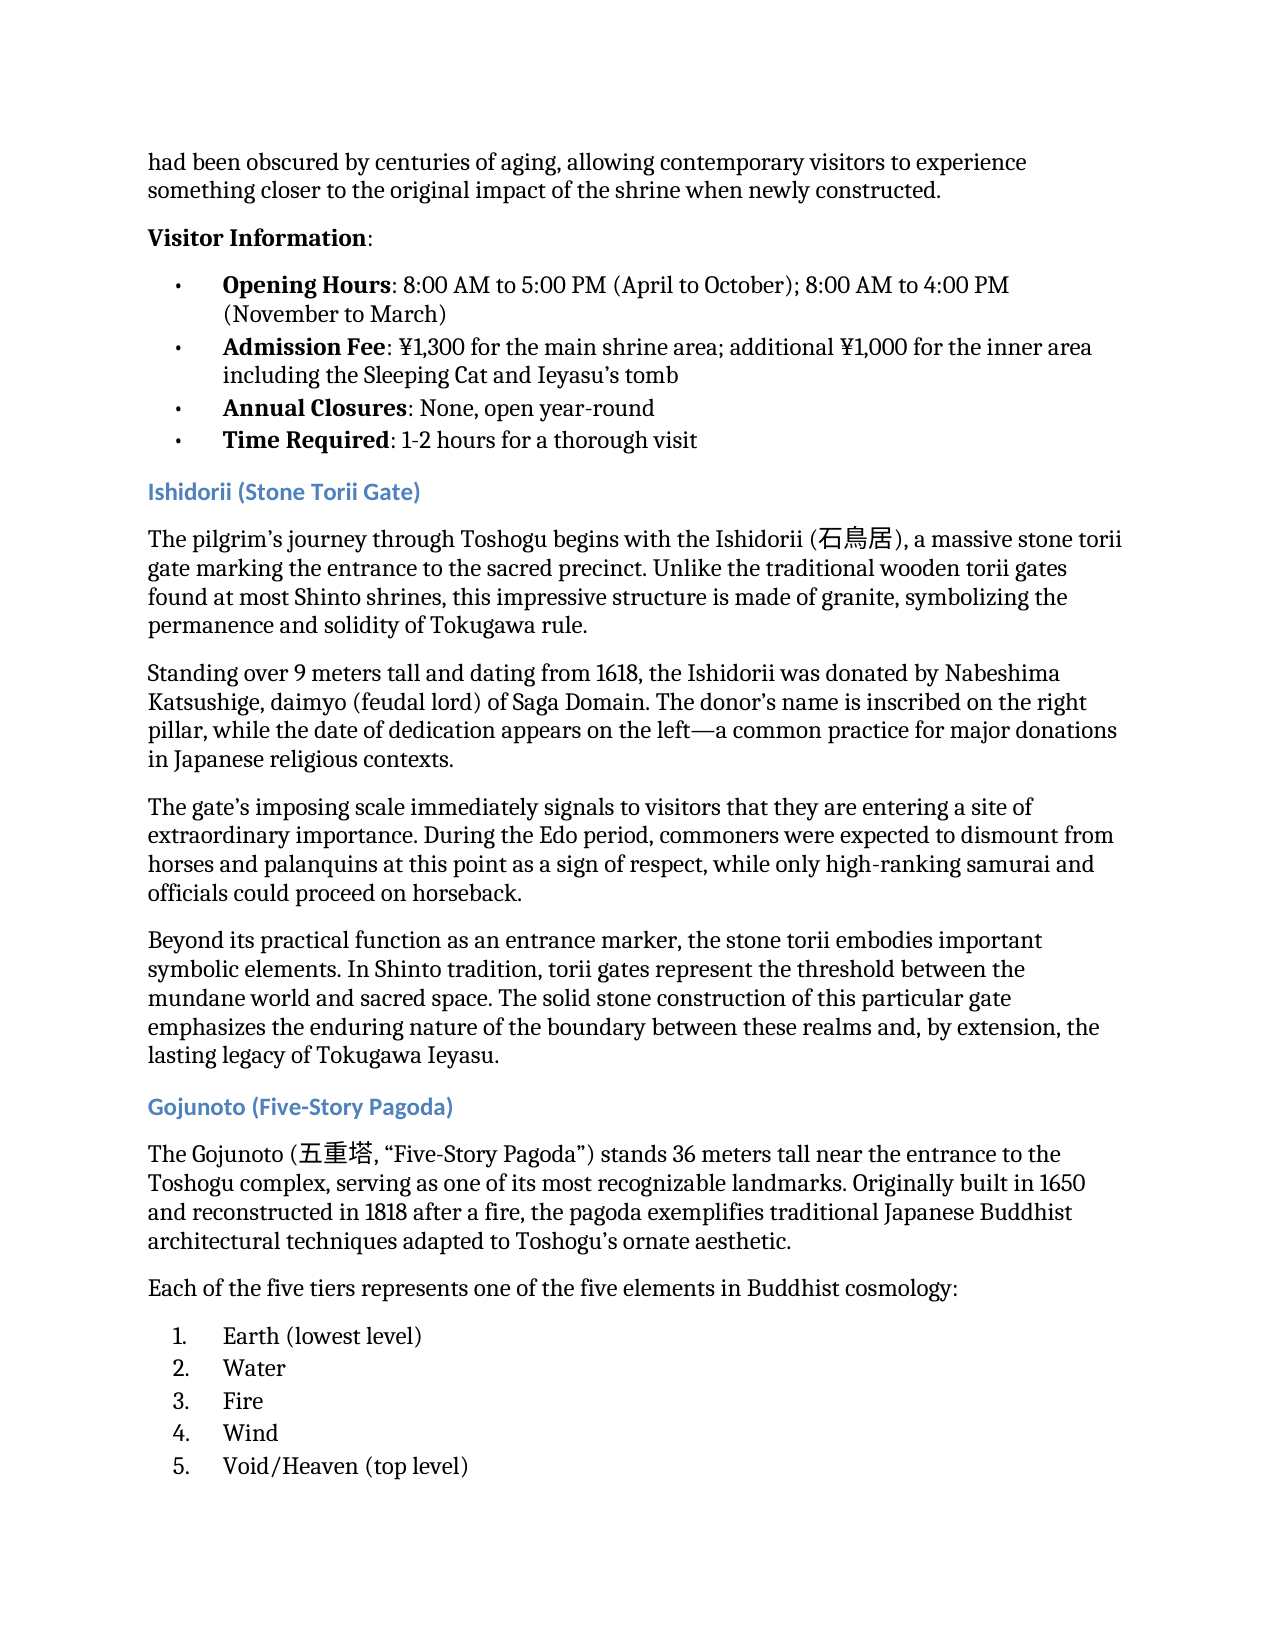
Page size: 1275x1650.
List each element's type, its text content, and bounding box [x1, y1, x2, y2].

list Admission Fee: ¥1,300 for the main shrine area; additional ¥1,000 for the inner area including the Sleeping Cat and Ieyasu’s tomb [173, 333, 1127, 390]
text Beyond its practical function as an entrance marker, the stone torii embodies important symbolic elements. In Shinto tradition, torii gates represent the threshold between the mundane world and sacred space. The solid stone construction of this particular gate emphasizes the enduring nature of the boundary between these realms and, by extension, the lasting legacy of Tokugawa Ieyasu. [148, 926, 1127, 1070]
list Void/Heaven (top level) [173, 1452, 1127, 1480]
text Standing over 9 meters tall and dating from 1618, the Ishidorii was donated by Nabeshima Katsushige, daimyo (feudal lord) of Saga Domain. The donor’s name is inscribed on the right pillar, while the date of dedication appears on the left—a common practice for major donations in Japanese religious contexts. [148, 659, 1127, 774]
list Earth (lowest level) [173, 1322, 1127, 1350]
text The Gojunoto (五重塔, “Five-Story Pagoda”) stands 36 meters tall near the entrance to the Toshogu complex, serving as one of its most recognizable landmarks. Originally built in 1650 and reconstructed in 1818 after a fire, the pagoda exemplifies traditional Japanese Buddhist architectural techniques adapted to Toshogu’s ornate aesthetic. [148, 1140, 1127, 1255]
subtitle Gojunoto (Five-Story Pagoda) [148, 1091, 1127, 1122]
list Water [173, 1354, 1127, 1383]
text The pilgrim’s journey through Toshogu begins with the Ishidorii (石鳥居), a massive stone torii gate marking the entrance to the sacred precinct. Unlike the traditional wooden torii gates found at most Shinto shrines, this impressive structure is made of granite, symbolizing the permanence and solidity of Tokugawa rule. [148, 525, 1127, 640]
list Opening Hours: 8:00 AM to 5:00 PM (April to October); 8:00 AM to 4:00 PM (November to March) [173, 271, 1127, 329]
list Time Required: 1-2 hours for a thorough visit [173, 426, 1127, 455]
text Visitor Information: [148, 224, 1127, 253]
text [148, 148, 1127, 205]
text The gate’s imposing scale immediately signals to visitors that they are entering a site of extraordinary importance. During the Edo period, commoners were expected to dismount from horses and palanquins at this point as a sign of respect, while only high-ranking samurai and officials could proceed on horseback. [148, 793, 1127, 908]
list Fire [173, 1387, 1127, 1415]
list Annual Closures: None, open year-round [173, 394, 1127, 423]
list Wind [173, 1419, 1127, 1448]
text Each of the five tiers represents one of the five elements in Buddhist cosmology: [148, 1274, 1127, 1303]
subtitle Ishidorii (Stone Torii Gate) [148, 476, 1127, 506]
